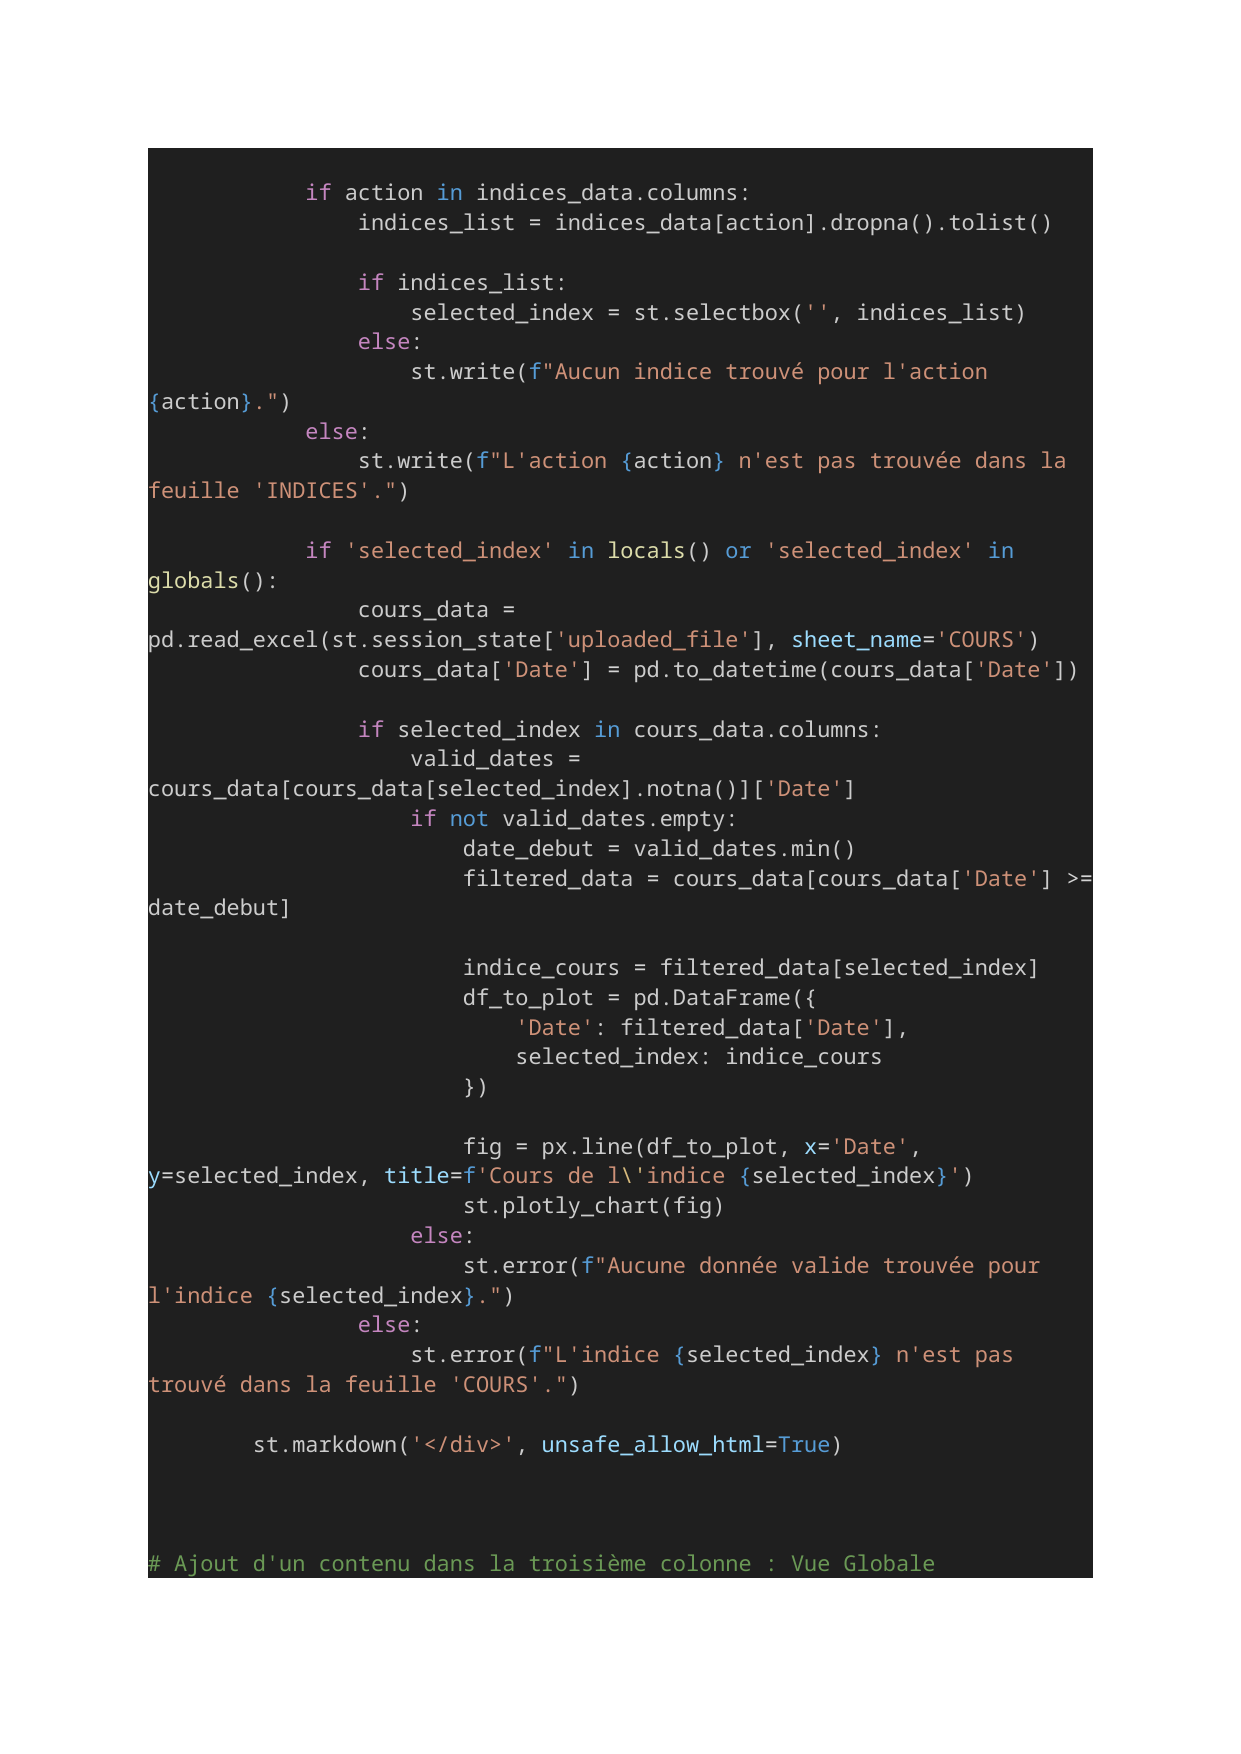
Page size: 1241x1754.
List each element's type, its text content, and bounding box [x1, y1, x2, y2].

text else: [148, 326, 1093, 356]
text cours_data = pd.read_excel(st.session_state['uploaded_file'], sheet_name='COURS') [148, 594, 1093, 654]
text }) [148, 1071, 1093, 1101]
text date_debut = valid_dates.min() [148, 833, 1093, 863]
text else: [148, 416, 1093, 446]
text if action in indices_data.columns: [148, 177, 1093, 207]
text fig = px.line(df_to_plot, x='Date', y=selected_index, title=f'Cours de l\'indice {selected_index}') [148, 1131, 1093, 1190]
text st.markdown('</div>', unsafe_allow_html=True) [148, 1429, 1093, 1458]
text df_to_plot = pd.DataFrame({ [148, 982, 1093, 1012]
text st.error(f"L'indice {selected_index} n'est pas trouvé dans la feuille 'COURS'.") [148, 1339, 1093, 1399]
text st.plotly_chart(fig) [148, 1190, 1093, 1220]
text if 'selected_index' in locals() or 'selected_index' in globals(): [148, 535, 1093, 594]
text cours_data['Date'] = pd.to_datetime(cours_data['Date']) [148, 654, 1093, 684]
text selected_index: indice_cours [148, 1041, 1093, 1071]
text else: [148, 1309, 1093, 1339]
text if indices_list: [148, 267, 1093, 297]
text indices_list = indices_data[action].dropna().tolist() [148, 207, 1093, 237]
text st.write(f"Aucun indice trouvé pour l'action {action}.") [148, 356, 1093, 416]
text 'Date': filtered_data['Date'], [148, 1012, 1093, 1041]
text st.error(f"Aucune donnée valide trouvée pour l'indice {selected_index}.") [148, 1250, 1093, 1309]
text if not valid_dates.empty: [148, 803, 1093, 833]
text else: [148, 1220, 1093, 1250]
text st.write(f"L'action {action} n'est pas trouvée dans la feuille 'INDICES'.") [148, 446, 1093, 505]
text # Ajout d'un contenu dans la troisième colonne : Vue Globale [148, 1548, 1093, 1578]
text indice_cours = filtered_data[selected_index] [148, 952, 1093, 982]
text filtered_data = cours_data[cours_data['Date'] >= date_debut] [148, 863, 1093, 922]
text valid_dates = cours_data[cours_data[selected_index].notna()]['Date'] [148, 743, 1093, 803]
text if selected_index in cours_data.columns: [148, 714, 1093, 743]
text selected_index = st.selectbox('', indices_list) [148, 297, 1093, 326]
